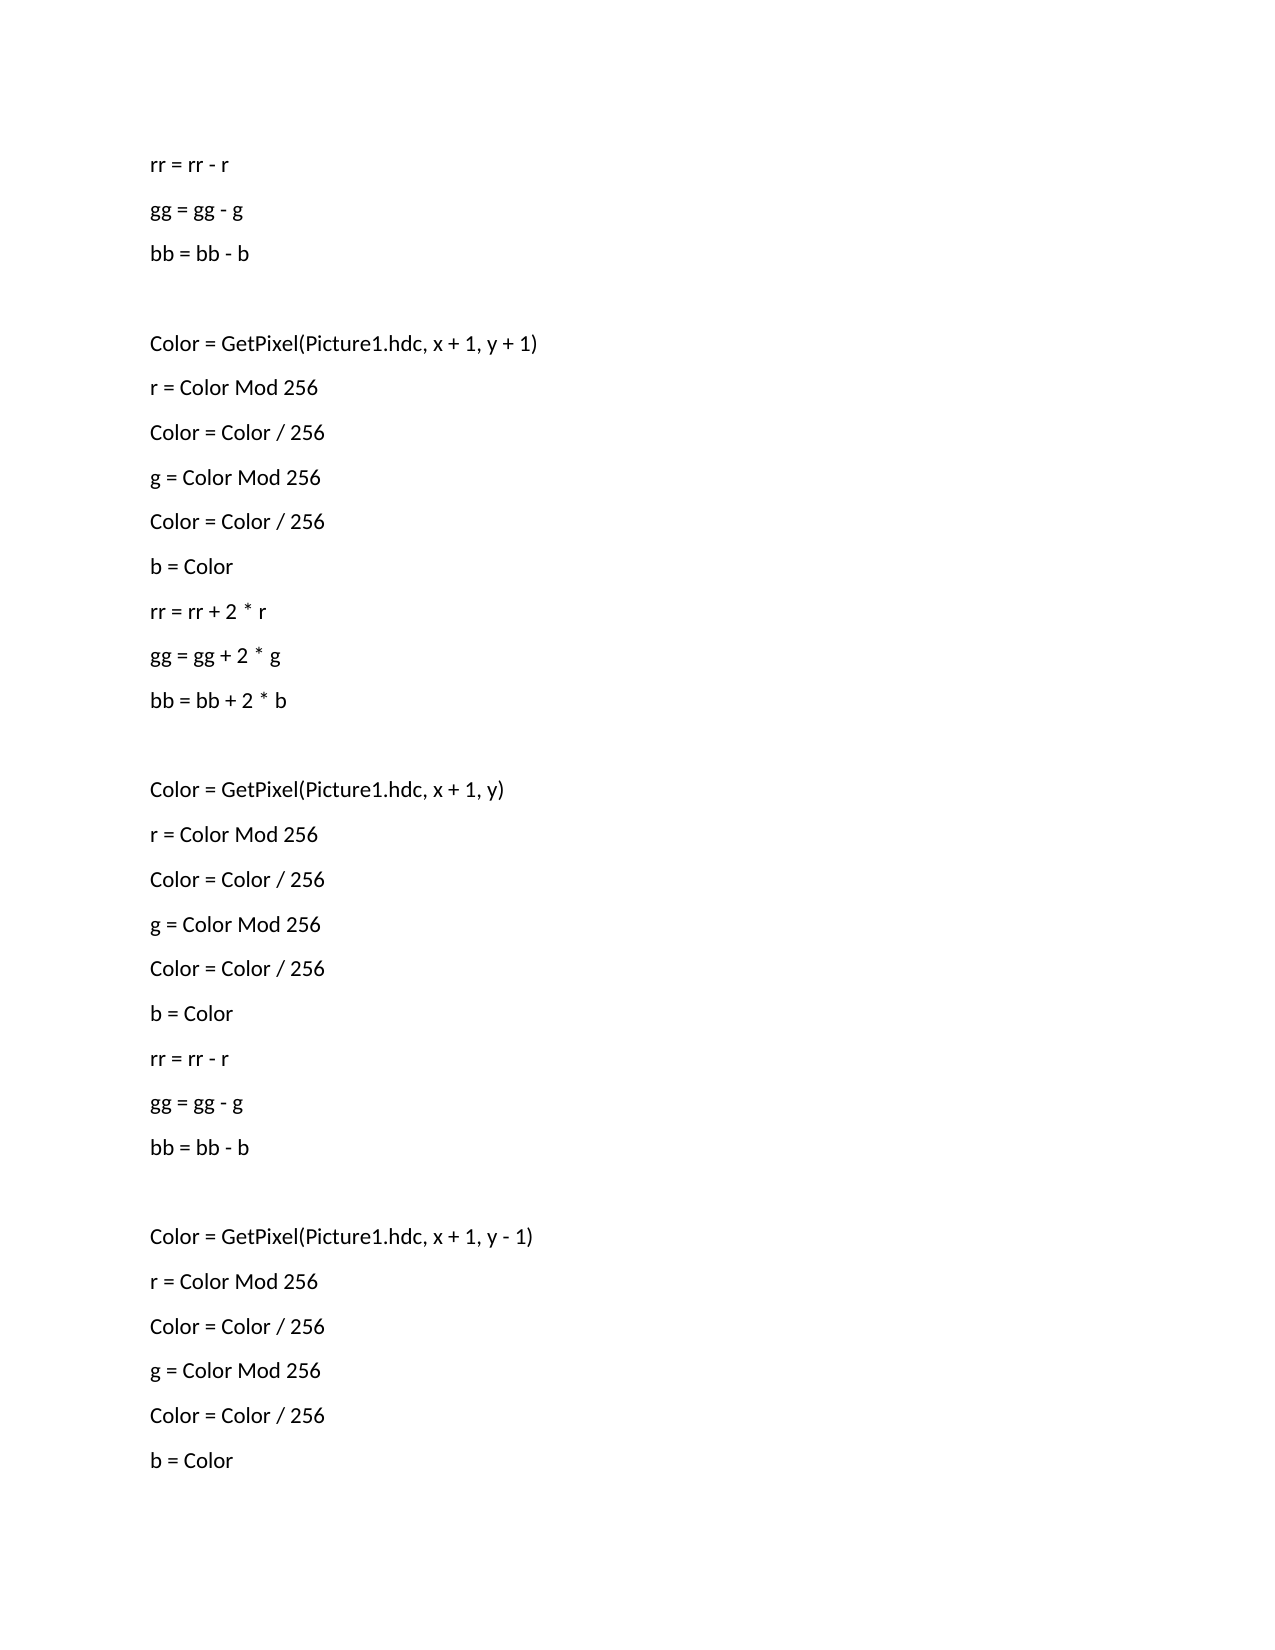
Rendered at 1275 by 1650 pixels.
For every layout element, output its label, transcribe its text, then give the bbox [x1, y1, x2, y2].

text b = Color [150, 999, 1125, 1027]
text Color = Color / 256 [150, 418, 1125, 446]
text Color = Color / 256 [150, 865, 1125, 893]
text Color = Color / 256 [150, 1312, 1125, 1340]
text bb = bb - b [150, 239, 1125, 267]
text Color = Color / 256 [150, 1401, 1125, 1429]
text g = Color Mod 256 [150, 463, 1125, 491]
text rr = rr - r [150, 150, 1125, 178]
text r = Color Mod 256 [150, 1267, 1125, 1295]
text g = Color Mod 256 [150, 1357, 1125, 1384]
text bb = bb - b [150, 1133, 1125, 1161]
text Color = Color / 256 [150, 954, 1125, 982]
text r = Color Mod 256 [150, 820, 1125, 848]
text b = Color [150, 552, 1125, 580]
text rr = rr - r [150, 1044, 1125, 1072]
text Color = GetPixel(Picture1.hdc, x + 1, y - 1) [150, 1222, 1125, 1251]
text Color = GetPixel(Picture1.hdc, x + 1, y + 1) [150, 329, 1125, 357]
text gg = gg - g [150, 195, 1125, 223]
text Color = Color / 256 [150, 507, 1125, 536]
text b = Color [150, 1446, 1125, 1474]
text gg = gg + 2 * g [150, 642, 1125, 669]
text rr = rr + 2 * r [150, 597, 1125, 625]
text r = Color Mod 256 [150, 373, 1125, 401]
text g = Color Mod 256 [150, 910, 1125, 938]
text Color = GetPixel(Picture1.hdc, x + 1, y) [150, 776, 1125, 804]
text gg = gg - g [150, 1088, 1125, 1116]
text bb = bb + 2 * b [150, 686, 1125, 714]
